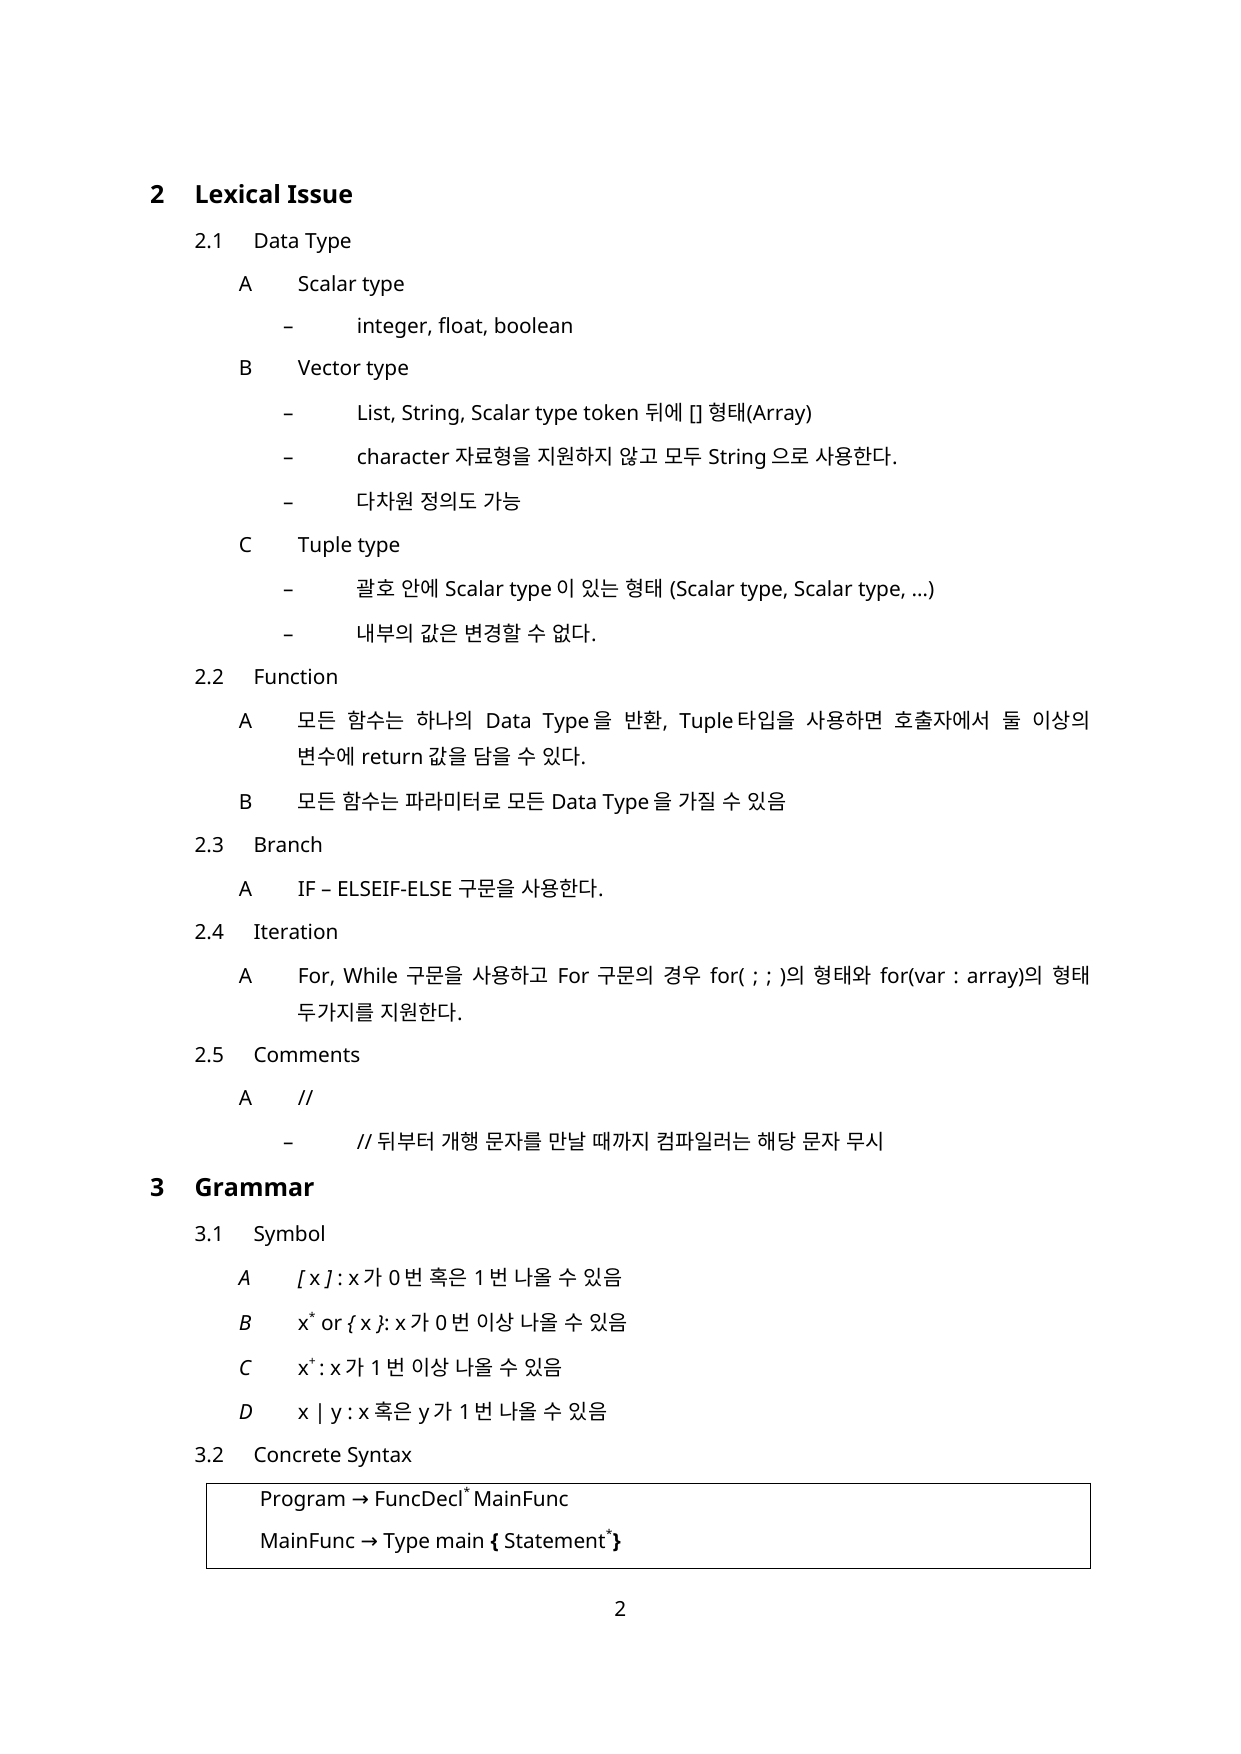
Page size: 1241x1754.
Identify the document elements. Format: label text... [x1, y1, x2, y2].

list // 뒤부터 개행 문자를 만날 때까지 컴파일러는 해당 문자 무시 [283, 1125, 1090, 1156]
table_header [207, 1484, 1090, 1568]
list Symbol [194, 1219, 1090, 1247]
list Iteration [194, 917, 1090, 945]
list // [239, 1083, 1090, 1111]
list 다차원 정의도 가능 [283, 485, 1090, 516]
list x | y : x 혹은 y가 1번 나올 수 있음 [239, 1396, 1090, 1426]
list character 자료형을 지원하지 않고 모두 String으로 사용한다. [283, 441, 1090, 471]
list Branch [194, 830, 1090, 858]
list Scalar type [239, 269, 1090, 297]
list Tuple type [239, 530, 1090, 558]
list Data Type [194, 226, 1090, 255]
list 모든 함수는 하나의 Data Type을 반환, Tuple타입을 사용하면 호출자에서 둘 이상의 변수에 return 값을 담을 수 있다. [239, 704, 1090, 771]
list 괄호 안에 Scalar type이 있는 형태 (Scalar type, Scalar type, …) [283, 572, 1090, 603]
list List, String, Scalar type token 뒤에 [] 형태(Array) [283, 396, 1090, 426]
list Lexical Issue [150, 177, 1090, 211]
list Concrete Syntax [194, 1440, 1090, 1469]
list 내부의 값은 변경할 수 없다. [283, 617, 1090, 647]
list Grammar [150, 1170, 1090, 1204]
list Vector type [239, 353, 1090, 382]
list For, While 구문을 사용하고 For 구문의 경우 for( ; ; )의 형태와 for(var : array)의 형태 두가지를 지원한다. [239, 959, 1090, 1026]
list x* or { x }: x가 0번 이상 나올 수 있음 [239, 1306, 1090, 1336]
list Function [194, 662, 1090, 690]
list [ x ] : x가 0번 혹은 1번 나올 수 있음 [239, 1261, 1090, 1292]
list Comments [194, 1040, 1090, 1069]
list integer, float, boolean [283, 311, 1090, 339]
list IF – ELSEIF-ELSE 구문을 사용한다. [239, 872, 1090, 903]
list x+ : x가 1번 이상 나올 수 있음 [239, 1351, 1090, 1381]
list 모든 함수는 파라미터로 모든 Data Type을 가질 수 있음 [239, 785, 1090, 816]
